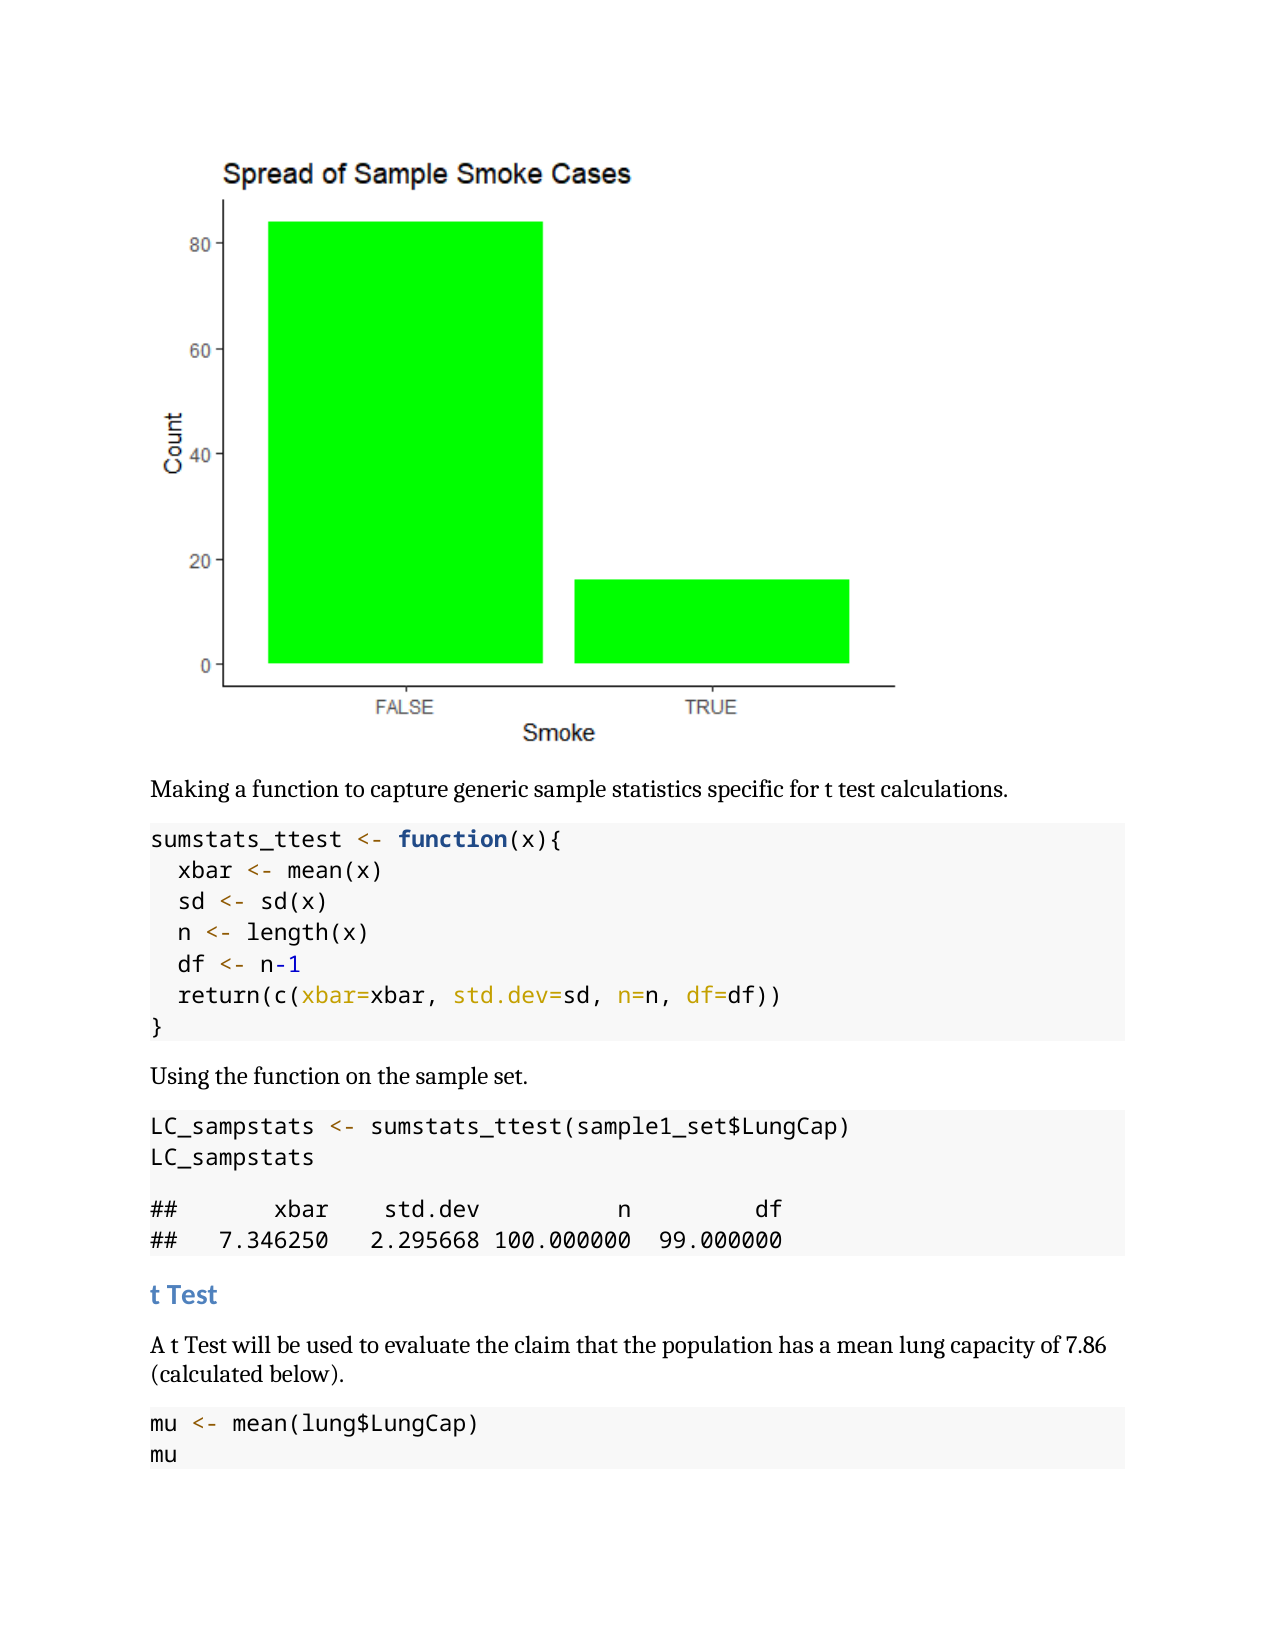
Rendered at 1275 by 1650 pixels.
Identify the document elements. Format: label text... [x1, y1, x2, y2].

text Using the function on the sample set. [150, 1062, 1125, 1091]
text ## xbar std.dev n df ## 7.346250 2.295668 100.000000 99.000000 [150, 1193, 1125, 1256]
text A t Test will be used to evaluate the claim that the population has a mean lung capacity of 7.86 (calculated below). [150, 1331, 1125, 1388]
subtitle t Test [150, 1276, 1125, 1312]
text mu <- mean(lung$LungCap) mu [177, 1407, 1125, 1469]
picture [150, 150, 908, 757]
text Making a function to capture generic sample statistics specific for t test calculations. [150, 775, 1125, 804]
text LC_sampstats <- sumstats_ttest(sample1_set$LungCap) LC_sampstats [315, 1110, 1125, 1172]
text sumstats_ttest <- function(x){ xbar <- mean(x) sd <- sd(x) n <- length(x) df <- n-1 return(c(xbar=xbar, std.dev=sd, n=n, df=df)) } [164, 823, 1125, 1041]
